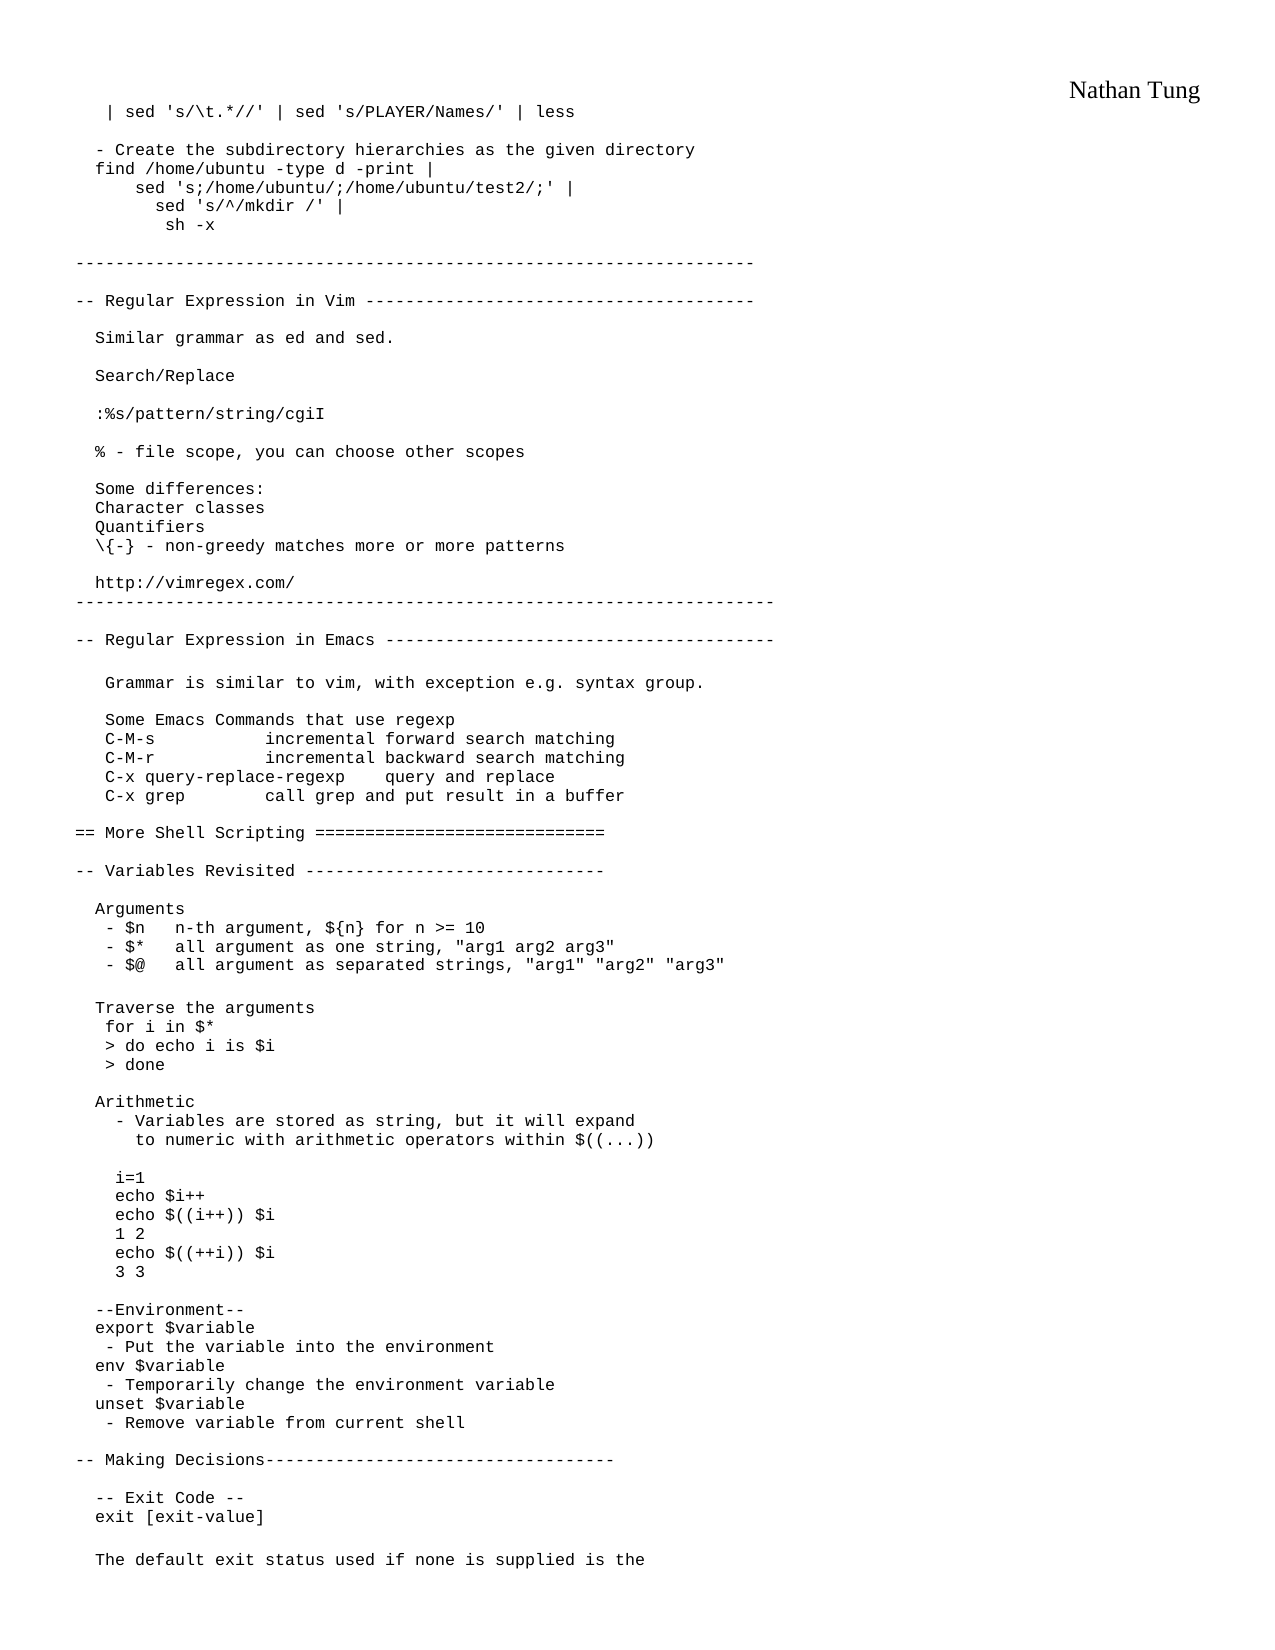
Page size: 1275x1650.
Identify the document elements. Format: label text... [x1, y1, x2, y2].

text Grammar is similar to vim, with exception e.g. syntax group. [75, 674, 1200, 693]
text \{-} - non-greedy matches more or more patterns [75, 537, 1200, 556]
text The default exit status used if none is supplied is the [75, 1551, 1200, 1570]
text -------------------------------------------------------------------- [75, 254, 1200, 273]
text Similar grammar as ed and sed. [75, 330, 1200, 349]
text Character classes [75, 500, 1200, 518]
text Arguments [75, 900, 1200, 919]
text Traverse the arguments [75, 999, 1200, 1018]
text C-x query-replace-regexp query and replace [75, 768, 1200, 787]
text Search/Replace [75, 368, 1200, 387]
text Some Emacs Commands that use regexp [75, 712, 1200, 731]
text sh -x [75, 217, 1200, 236]
text -- Variables Revisited ------------------------------ [75, 863, 1200, 882]
text ---------------------------------------------------------------------- [75, 594, 1200, 613]
text > do echo i is $i [75, 1037, 1200, 1056]
text | sed 's/\t.*//' | sed 's/PLAYER/Names/' | less [75, 104, 1200, 123]
text - $* all argument as one string, "arg1 arg2 arg3" [75, 938, 1200, 957]
text env $variable [75, 1358, 1200, 1377]
text sed 's;/home/ubuntu/;/home/ubuntu/test2/;' | [75, 179, 1200, 198]
text -- Exit Code -- [75, 1490, 1200, 1508]
text Quantifiers [75, 518, 1200, 537]
text C-x grep call grep and put result in a buffer [75, 787, 1200, 806]
text echo $((i++)) $i [75, 1207, 1200, 1226]
text C-M-r incremental backward search matching [75, 749, 1200, 768]
text - Temporarily change the environment variable [75, 1377, 1200, 1395]
text - Variables are stored as string, but it will expand [75, 1113, 1200, 1131]
text Some differences: [75, 481, 1200, 500]
text echo $((++i)) $i [75, 1244, 1200, 1263]
text 1 2 [75, 1226, 1200, 1244]
text export $variable [75, 1320, 1200, 1339]
text echo $i++ [75, 1188, 1200, 1207]
text - Put the variable into the environment [75, 1339, 1200, 1358]
text - $@ all argument as separated strings, "arg1" "arg2" "arg3" [75, 957, 1200, 976]
text for i in $* [75, 1018, 1200, 1037]
text unset $variable [75, 1395, 1200, 1414]
text -- Making Decisions----------------------------------- [75, 1452, 1200, 1471]
text -- Regular Expression in Emacs --------------------------------------- [75, 632, 1200, 651]
text -- Regular Expression in Vim --------------------------------------- [75, 292, 1200, 311]
text Arithmetic [75, 1094, 1200, 1113]
text - Create the subdirectory hierarchies as the given directory [75, 141, 1200, 160]
text http://vimregex.com/ [75, 575, 1200, 594]
text :%s/pattern/string/cgiI [75, 405, 1200, 424]
text --Environment-- [75, 1301, 1200, 1320]
text - Remove variable from current shell [75, 1414, 1200, 1433]
text > done [75, 1056, 1200, 1075]
text C-M-s incremental forward search matching [75, 731, 1200, 749]
text % - file scope, you can choose other scopes [75, 443, 1200, 462]
text == More Shell Scripting ============================= [75, 825, 1200, 844]
text i=1 [75, 1169, 1200, 1188]
text - $n n-th argument, ${n} for n >= 10 [75, 919, 1200, 938]
text exit [exit-value] [75, 1508, 1200, 1527]
text 3 3 [75, 1263, 1200, 1282]
text find /home/ubuntu -type d -print | [75, 160, 1200, 179]
text sed 's/^/mkdir /' | [75, 198, 1200, 217]
text to numeric with arithmetic operators within $((...)) [75, 1131, 1200, 1150]
